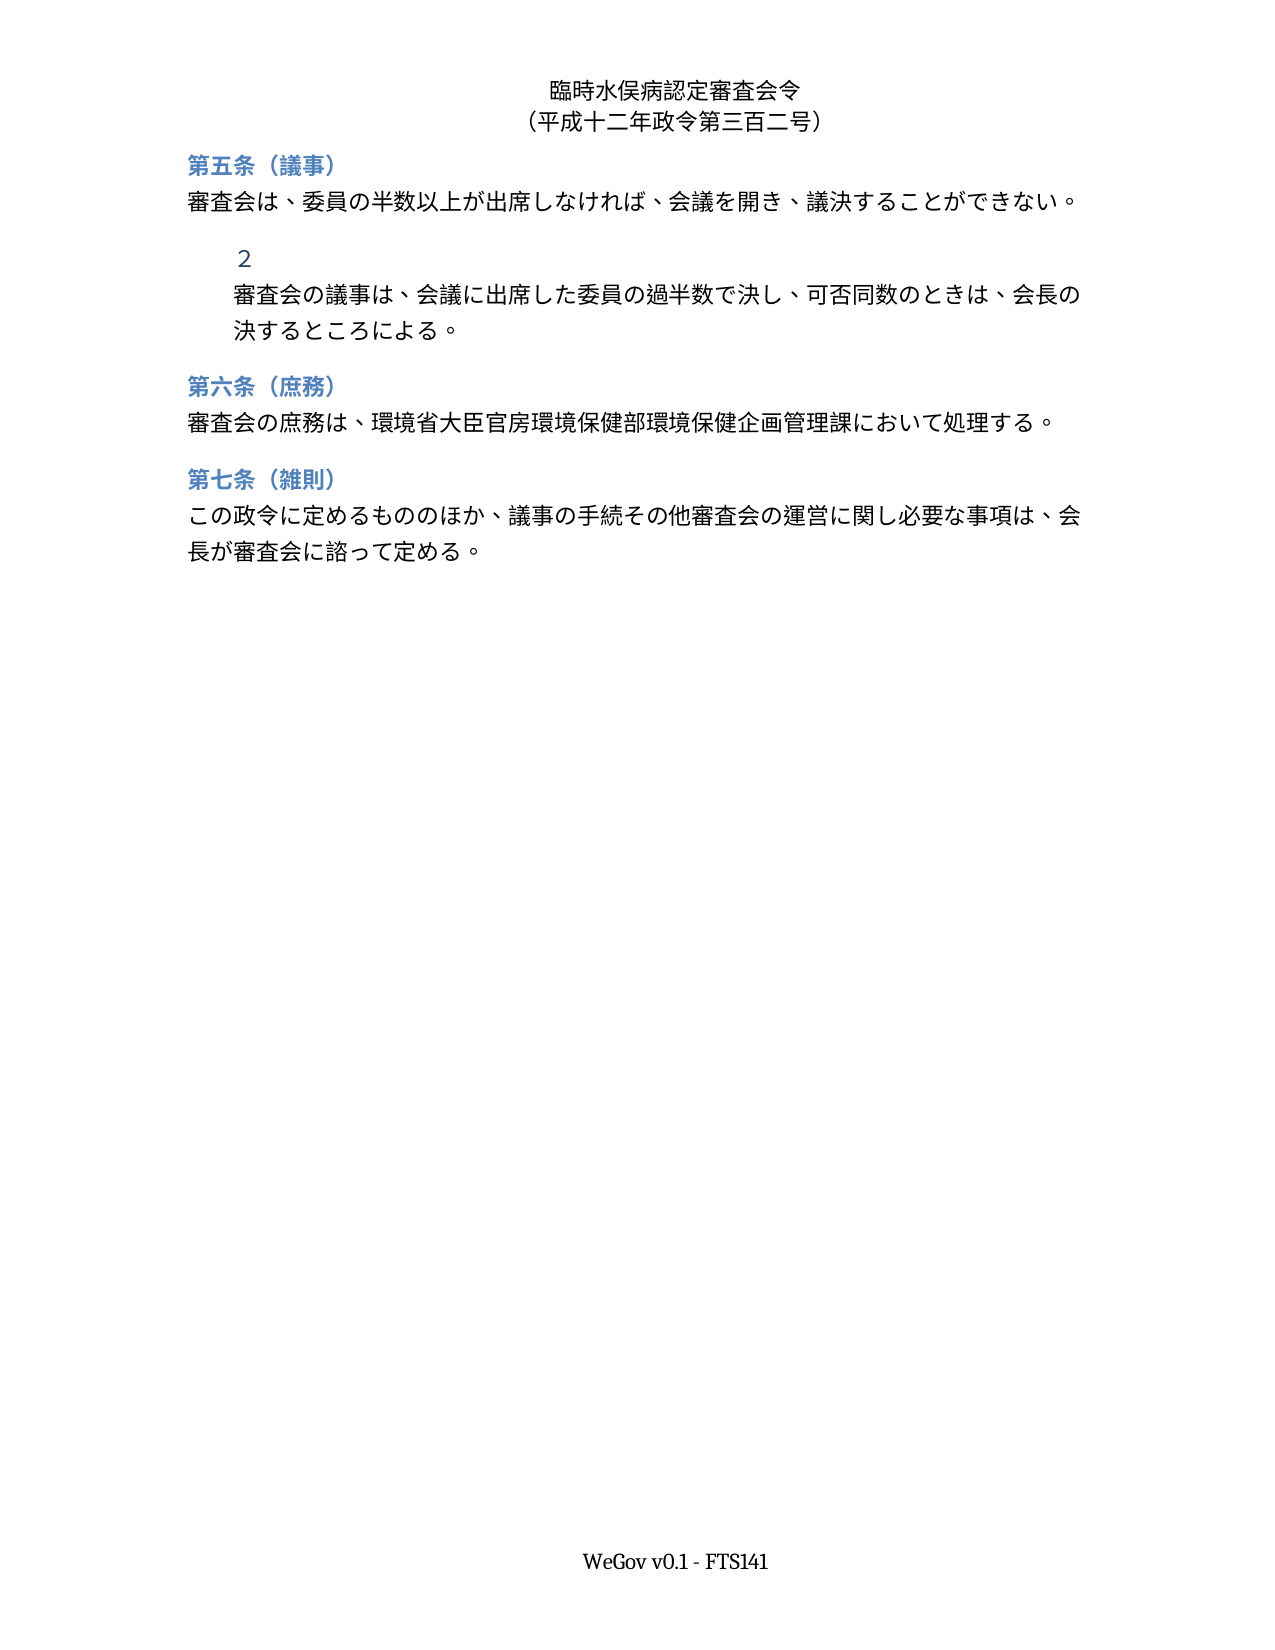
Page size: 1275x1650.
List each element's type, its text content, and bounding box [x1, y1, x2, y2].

subtitle 第七条（雑則） [187, 464, 1087, 495]
subtitle ２ [233, 243, 1087, 274]
subtitle 第六条（庶務） [187, 371, 1087, 403]
text 審査会の庶務は、環境省大臣官房環境保健部環境保健企画管理課において処理する。 [187, 407, 1087, 438]
text 審査会は、委員の半数以上が出席しなければ、会議を開き、議決することができない。 [187, 186, 1087, 217]
text 審査会の議事は、会議に出席した委員の過半数で決し、可否同数のときは、会長の決するところによる。 [233, 279, 1087, 346]
text この政令に定めるもののほか、議事の手続その他審査会の運営に関し必要な事項は、会長が審査会に諮って定める。 [187, 500, 1087, 567]
subtitle 第五条（議事） [187, 150, 1087, 181]
